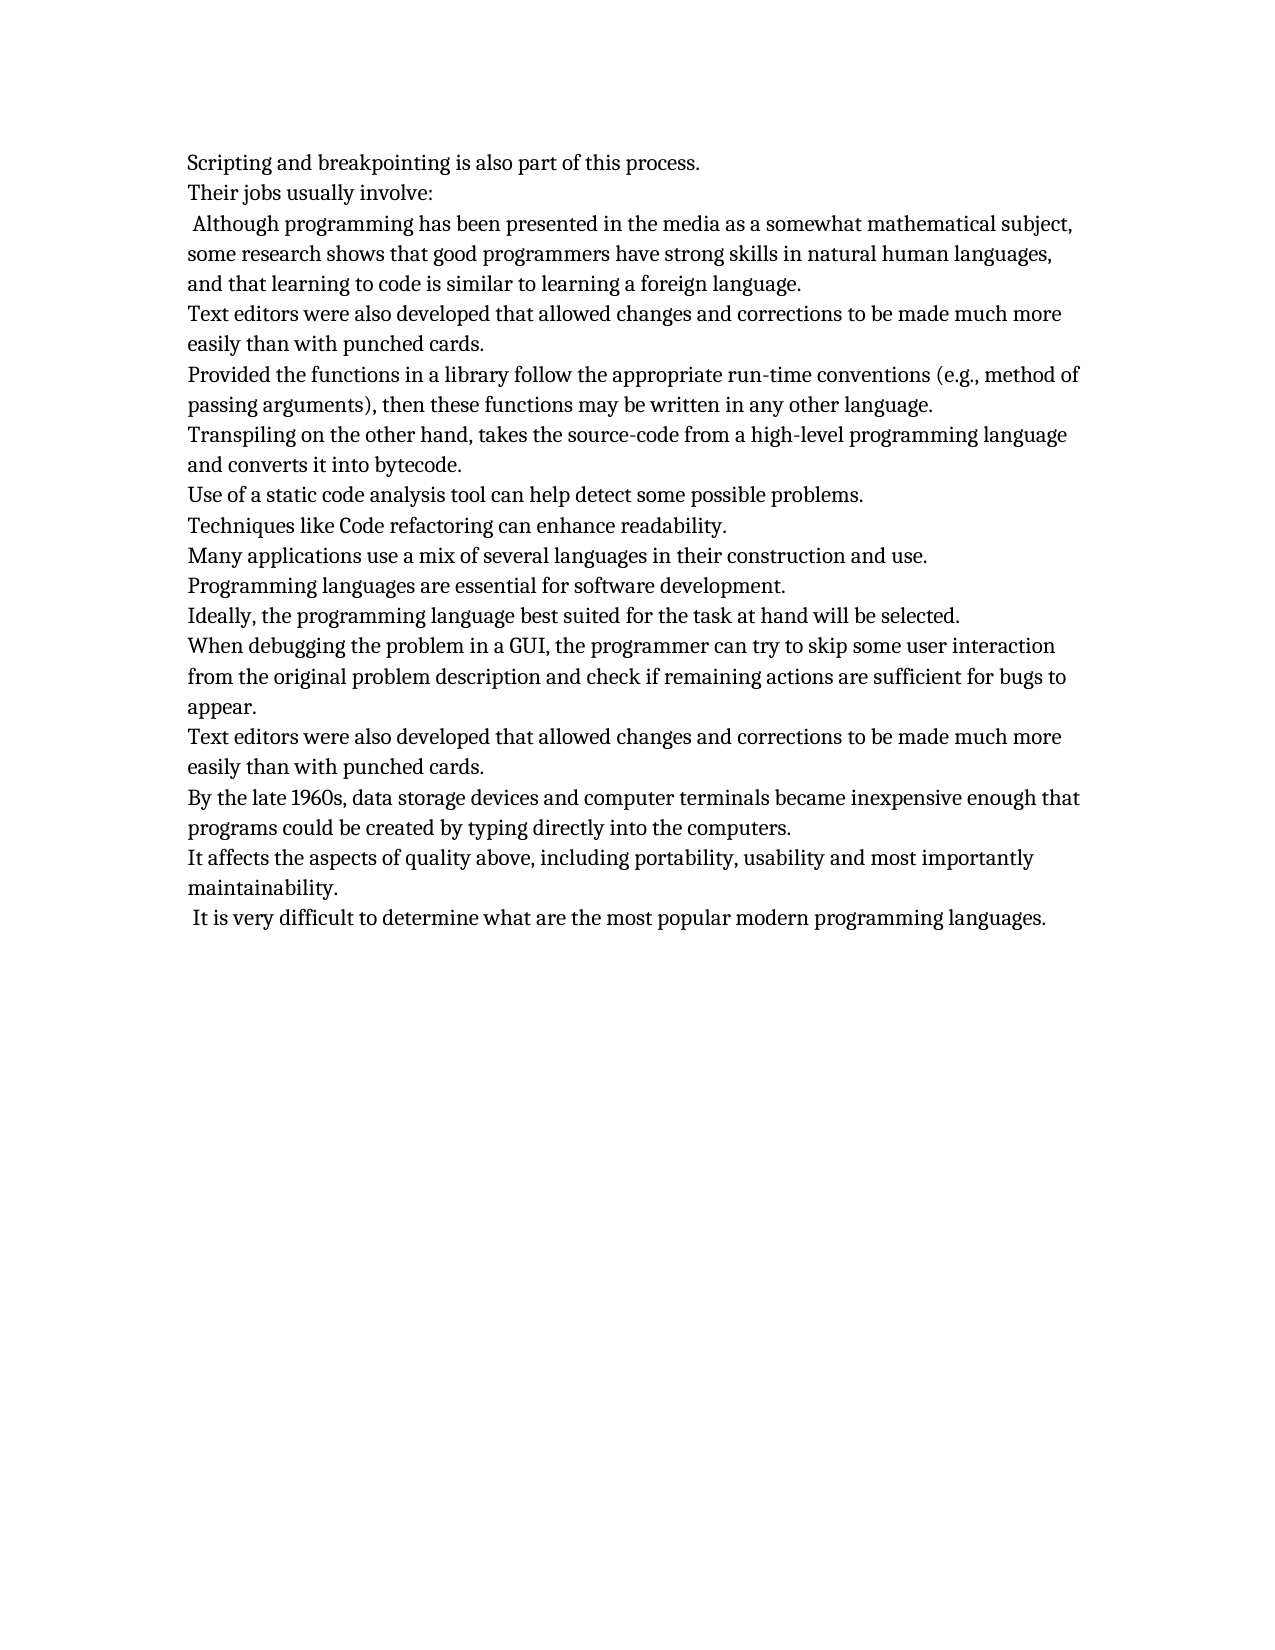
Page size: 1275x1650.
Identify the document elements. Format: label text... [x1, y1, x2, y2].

text Scripting and breakpointing is also part of this process. Their jobs usually involve: Although programming has been presented in the media as a somewhat mathematical subject, some research shows that good programmers have strong skills in natural human languages, and that learning to code is similar to learning a foreign language. Text editors were also developed that allowed changes and corrections to be made much more easily than with punched cards. Provided the functions in a library follow the appropriate run-time conventions (e.g., method of passing arguments), then these functions may be written in any other language. Transpiling on the other hand, takes the source-code from a high-level programming language and converts it into bytecode. Use of a static code analysis tool can help detect some possible problems. Techniques like Code refactoring can enhance readability. Many applications use a mix of several languages in their construction and use. Programming languages are essential for software development. Ideally, the programming language best suited for the task at hand will be selected. When debugging the problem in a GUI, the programmer can try to skip some user interaction from the original problem description and check if remaining actions are sufficient for bugs to appear. Text editors were also developed that allowed changes and corrections to be made much more easily than with punched cards. By the late 1960s, data storage devices and computer terminals became inexpensive enough that programs could be created by typing directly into the computers. It affects the aspects of quality above, including portability, usability and most importantly maintainability. It is very difficult to determine what are the most popular modern programming languages. [187, 150, 1087, 932]
